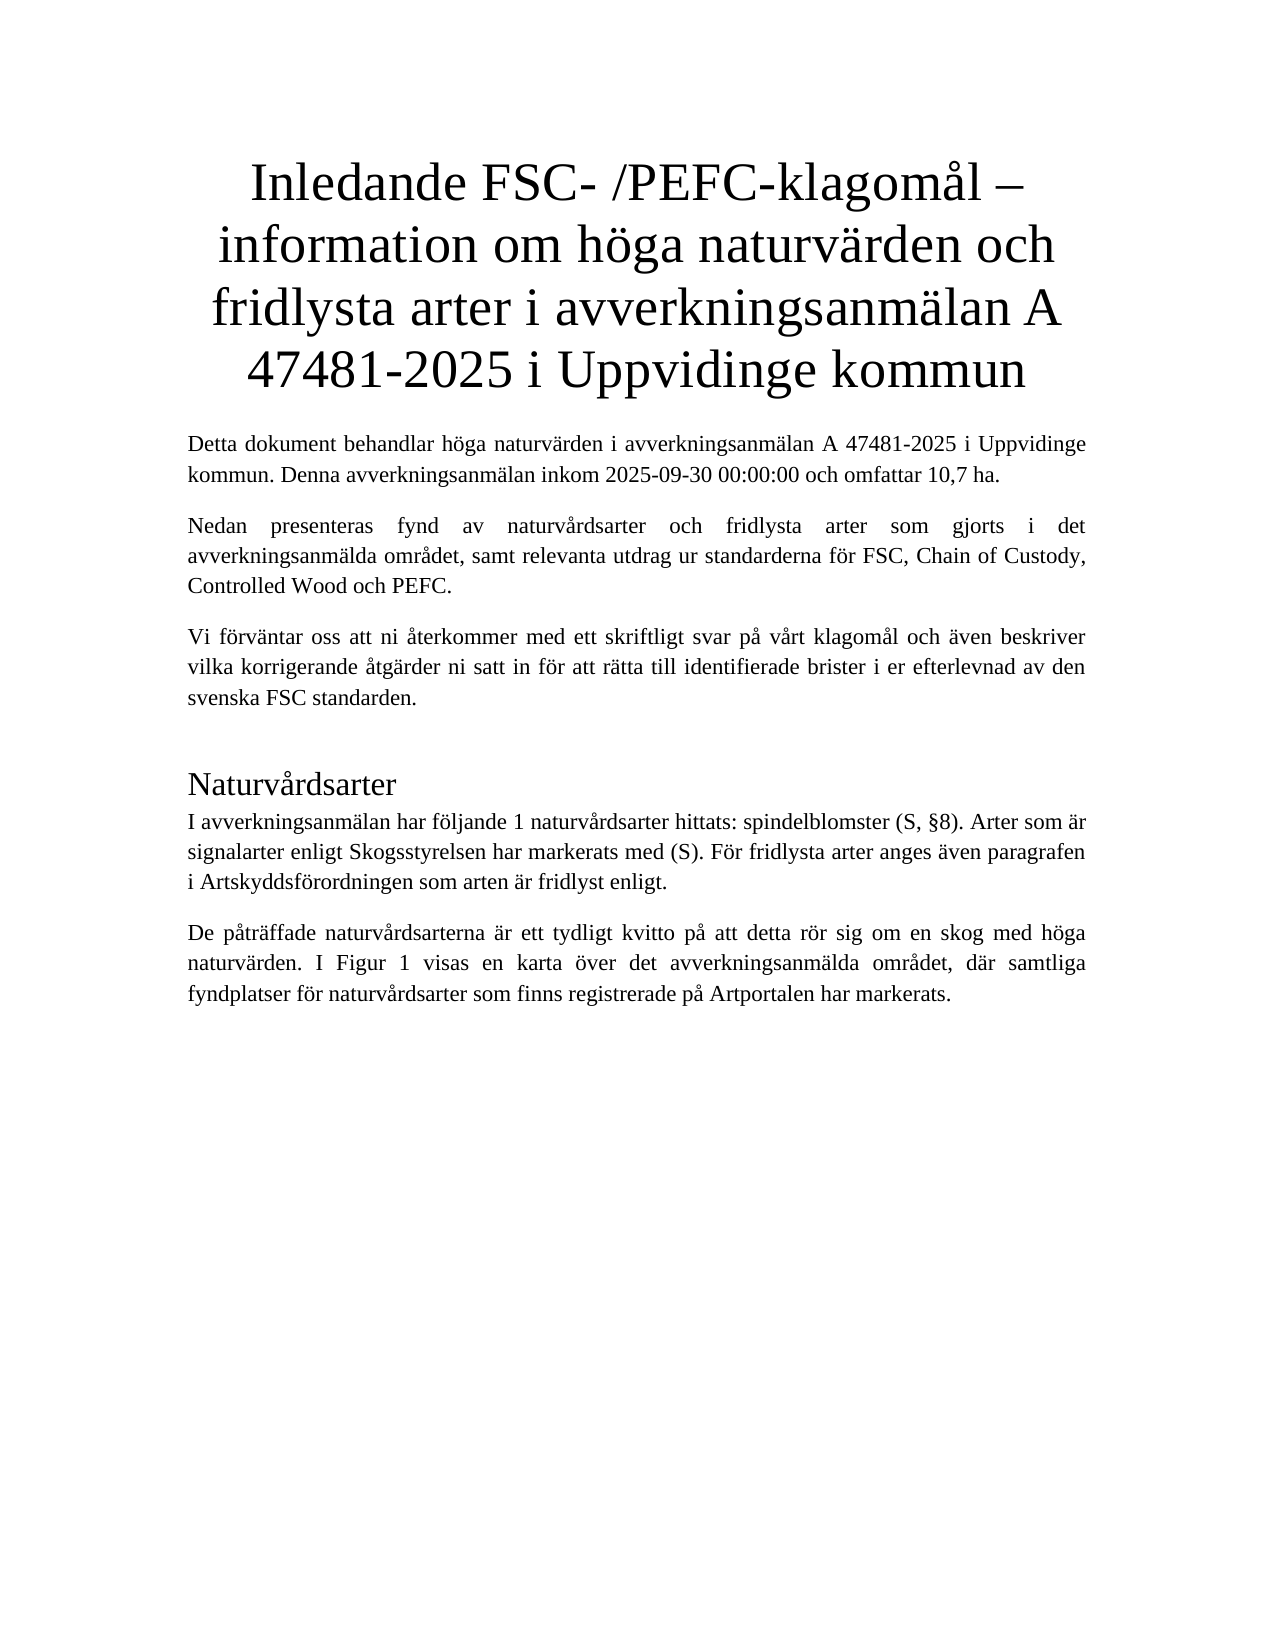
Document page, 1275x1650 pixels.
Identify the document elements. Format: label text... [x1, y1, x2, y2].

title Inledande FSC- /PEFC-klagomål – information om höga naturvärden och fridlysta arter i avverkningsanmälan A 47481-2025 i Uppvidinge kommun [187, 150, 1087, 399]
text De påträffade naturvårdsarterna är ett tydligt kvitto på att detta rör sig om en skog med höga naturvärden. I Figur 1 visas en karta över det avverkningsanmälda området, där samtliga fyndplatser för naturvårdsarter som finns registrerade på Artportalen har markerats. [187, 919, 1087, 1006]
text I avverkningsanmälan har följande 1 naturvårdsarter hittats: spindelblomster (S, §8). Arter som är signalarter enligt Skogsstyrelsen har markerats med (S). För fridlysta arter anges även paragrafen i Artskyddsförordningen som arten är fridlyst enligt. [187, 808, 1087, 894]
text Nedan presenteras fynd av naturvårdsarter och fridlysta arter som gjorts i det avverkningsanmälda området, samt relevanta utdrag ur standarderna för FSC, Chain of Custody, Controlled Wood och PEFC. [187, 512, 1087, 598]
subtitle Naturvårdsarter [187, 764, 1087, 802]
text Detta dokument behandlar höga naturvärden i avverkningsanmälan A 47481-2025 i Uppvidinge kommun. Denna avverkningsanmälan inkom 2025-09-30 00:00:00 och omfattar 10,7 ha. [187, 430, 1087, 487]
text Vi förväntar oss att ni återkommer med ett skriftligt svar på vårt klagomål och även beskriver vilka korrigerande åtgärder ni satt in för att rätta till identifierade brister i er efterlevnad av den svenska FSC standarden. [187, 623, 1087, 710]
